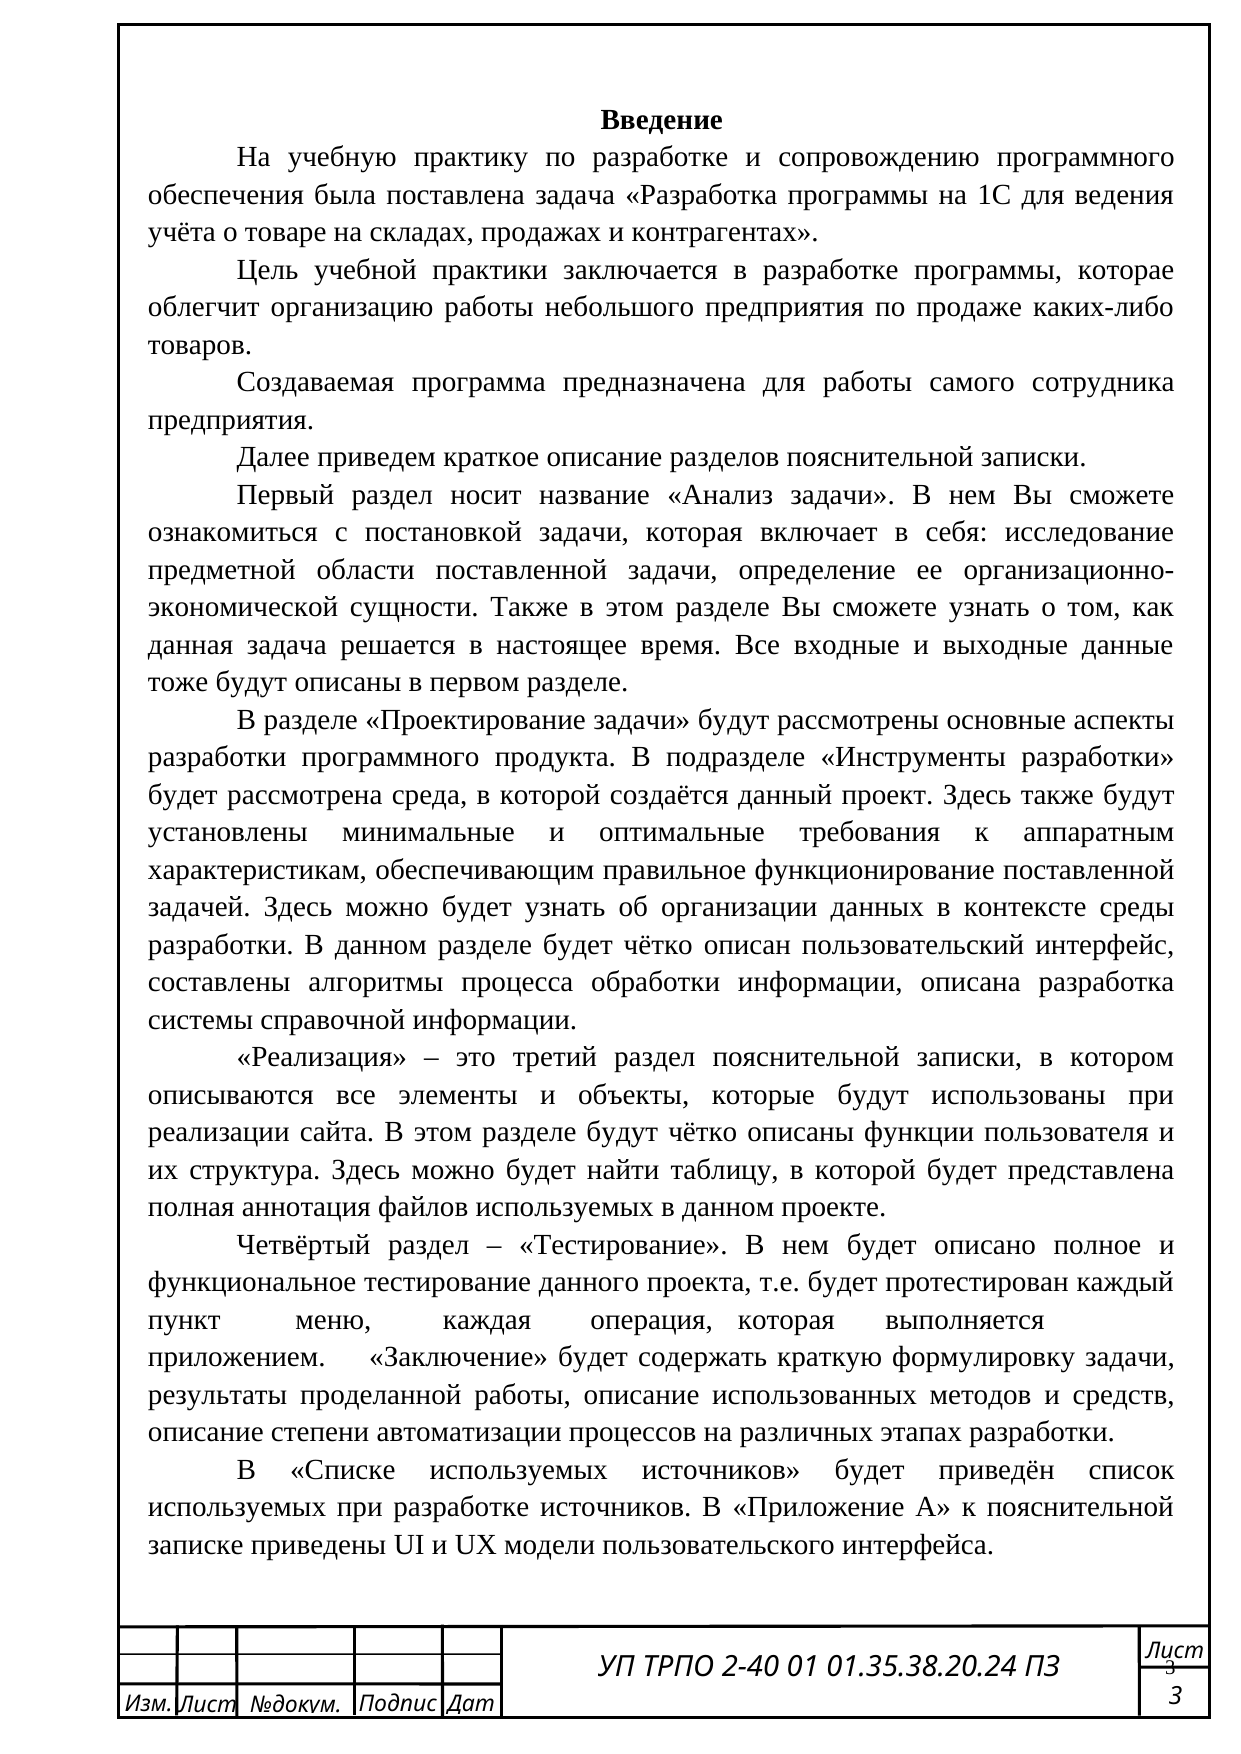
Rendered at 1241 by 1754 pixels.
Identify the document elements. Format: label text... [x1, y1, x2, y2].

text Цель учебной практики заключается в разработке программы, которае облегчит организацию работы небольшого предприятия по продаже каких-либо товаров. [148, 249, 1175, 362]
text В разделе «Проектирование задачи» будут рассмотрены основные аспекты разработки программного продукта. В подразделе «Инструменты разработки» будет рассмотрена среда, в которой создаётся данный проект. Здесь также будут установлены минимальные и оптимальные требования к аппаратным характеристикам, обеспечивающим правильное функционирование поставленной задачей. Здесь можно будет узнать об организации данных в контексте среды разработки. В данном разделе будет чётко описан пользовательский интерфейс, составлены алгоритмы процесса обработки информации, описана разработка системы справочной информации. [148, 699, 1175, 1037]
text На учебную практику по разработке и сопровождению программного обеспечения была поставлена задача «Разработка программы на 1С для ведения учёта о товаре на складах, продажах и контрагентах». [148, 137, 1175, 249]
text Четвёртый раздел – «Тестирование». В нем будет описано полное и функциональное тестирование данного проекта, т.е. будет протестирован каждый пункт меню, каждая операция, которая выполняется приложением. «Заключение» будет содержать краткую формулировку задачи, результаты проделанной работы, описание использованных методов и средств, описание степени автоматизации процессов на различных этапах разработки. [148, 1224, 1175, 1449]
text Создаваемая программа предназначена для работы самого сотрудника предприятия. [148, 362, 1175, 437]
text Введение [148, 99, 1175, 137]
text «Реализация» – это третий раздел пояснительной записки, в котором описываются все элементы и объекты, которые будут использованы при реализации сайта. В этом разделе будут чётко описаны функции пользователя и их структура. Здесь можно будет найти таблицу, в которой будет представлена полная аннотация файлов используемых в данном проекте. [148, 1037, 1175, 1224]
text Далее приведем краткое описание разделов пояснительной записки. [148, 437, 1175, 474]
text Первый раздел носит название «Анализ задачи». В нем Вы сможете ознакомиться с постановкой задачи, которая включает в себя: исследование предметной области поставленной задачи, определение ее организационно- экономической сущности. Также в этом разделе Вы сможете узнать о том, как данная задача решается в настоящее время. Все входные и выходные данные тоже будут описаны в первом разделе. [148, 474, 1175, 699]
text В «Списке используемых источников» будет приведён список используемых при разработке источников. В «Приложение А» к пояснительной записке приведены UI и UX модели пользовательского интерфейса. [148, 1449, 1175, 1562]
